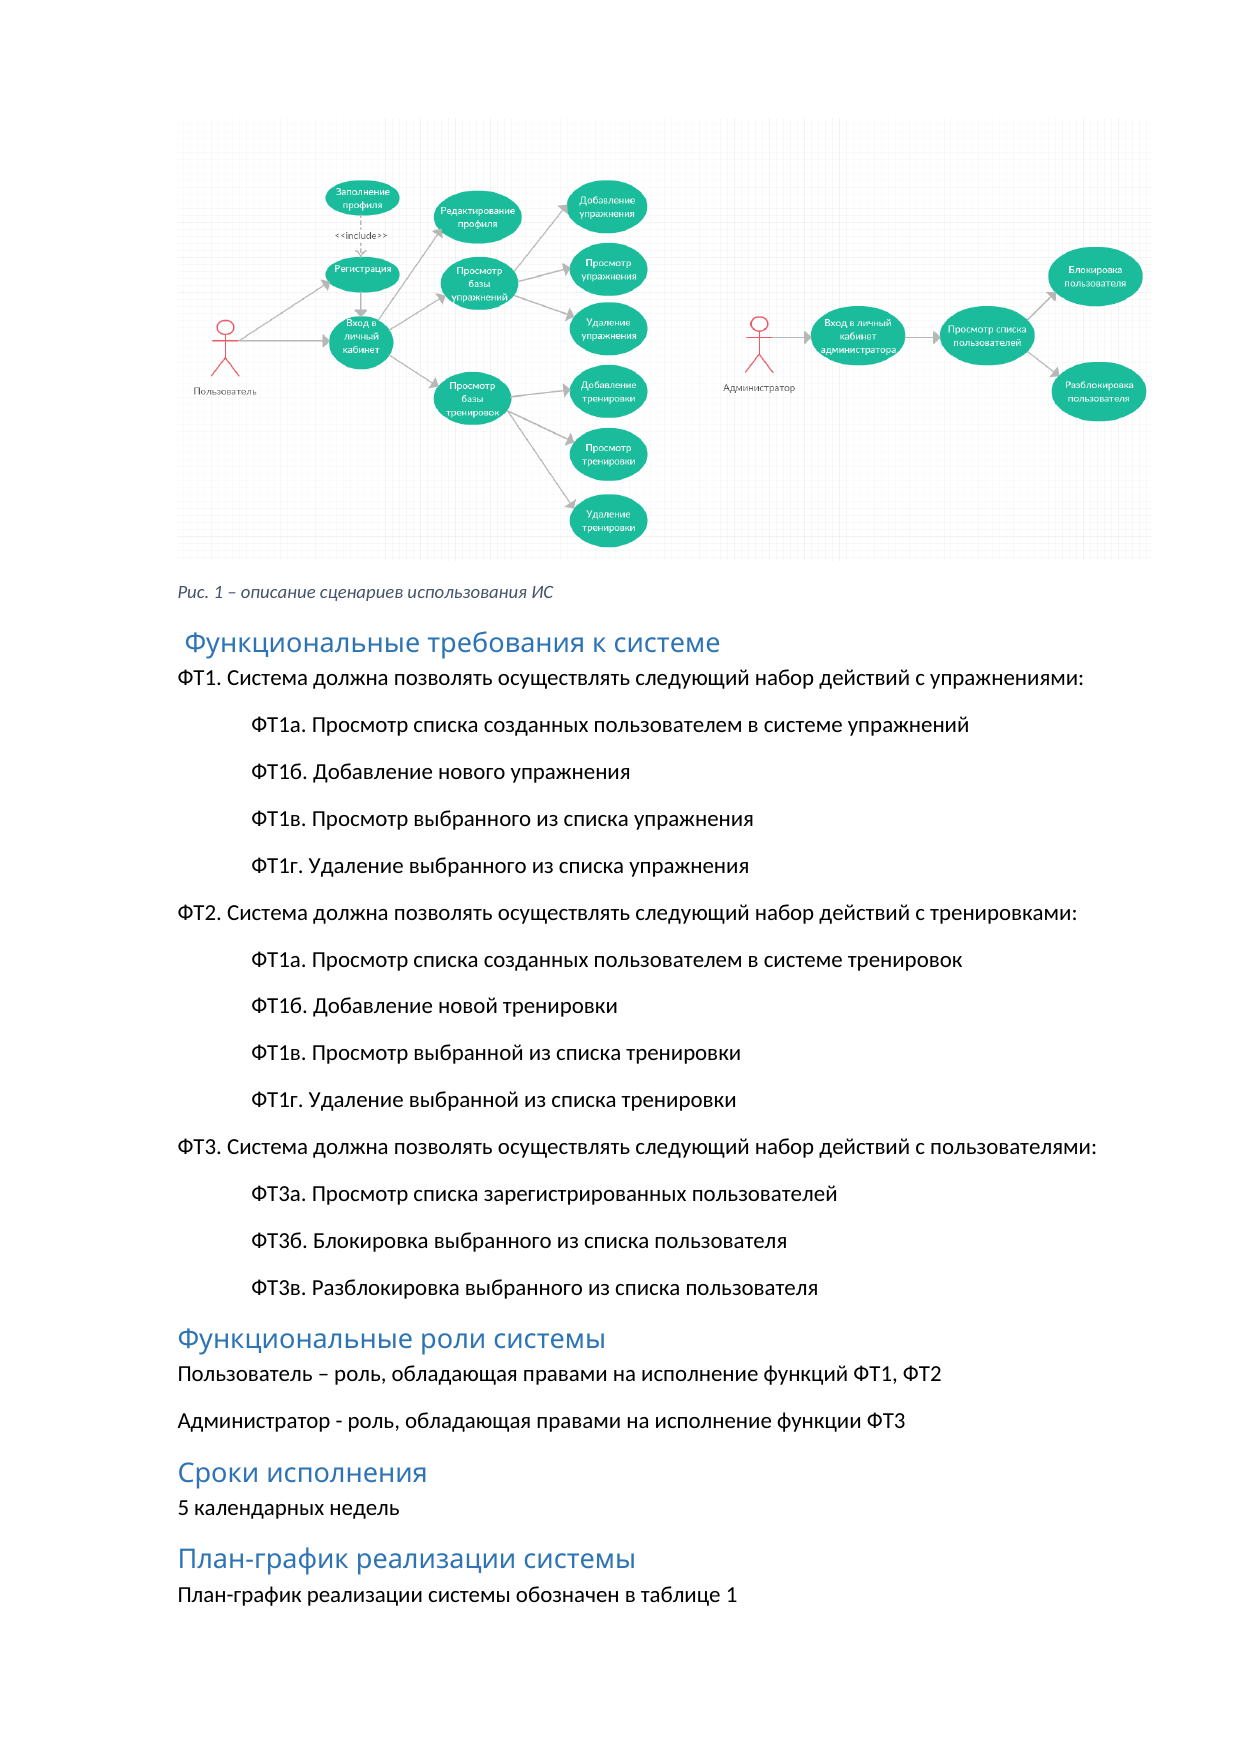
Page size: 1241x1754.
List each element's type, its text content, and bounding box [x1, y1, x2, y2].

text ФТ1а. Просмотр списка созданных пользователем в системе тренировок [177, 945, 1152, 973]
text ФТ3а. Просмотр списка зарегистрированных пользователей [177, 1179, 1152, 1207]
text ФТ1б. Добавление нового упражнения [177, 757, 1152, 785]
text Администратор - роль, обладающая правами на исполнение функции ФТ3 [177, 1406, 1152, 1434]
text Рис. 1 – описание сценариев использования ИС [177, 580, 1152, 603]
subtitle Сроки исполнения [177, 1453, 1152, 1490]
text ФТ1б. Добавление новой тренировки [177, 992, 1152, 1019]
text ФТ1г. Удаление выбранной из списка тренировки [177, 1085, 1152, 1113]
text ФТ3б. Блокировка выбранного из списка пользователя [177, 1226, 1152, 1254]
text 5 календарных недель [177, 1493, 1152, 1521]
subtitle Функциональные требования к системе [177, 624, 1152, 661]
text ФТ1в. Просмотр выбранного из списка упражнения [177, 804, 1152, 832]
text ФТ2. Система должна позволять осуществлять следующий набор действий с тренировками: [177, 898, 1152, 926]
text ФТ1а. Просмотр списка созданных пользователем в системе упражнений [177, 710, 1152, 738]
text План-график реализации системы обозначен в таблице 1 [177, 1580, 1152, 1608]
text ФТ1. Система должна позволять осуществлять следующий набор действий с упражнениями: [177, 663, 1152, 691]
text ФТ1г. Удаление выбранного из списка упражнения [177, 851, 1152, 879]
subtitle Функциональные роли системы [177, 1320, 1152, 1357]
text ФТ1в. Просмотр выбранной из списка тренировки [177, 1038, 1152, 1066]
text ФТ3в. Разблокировка выбранного из списка пользователя [177, 1273, 1152, 1301]
text ФТ3. Система должна позволять осуществлять следующий набор действий с пользователями: [177, 1132, 1152, 1160]
picture [177, 118, 1152, 561]
subtitle План-график реализации системы [177, 1540, 1152, 1577]
text Пользователь – роль, обладающая правами на исполнение функций ФТ1, ФТ2 [177, 1359, 1152, 1387]
